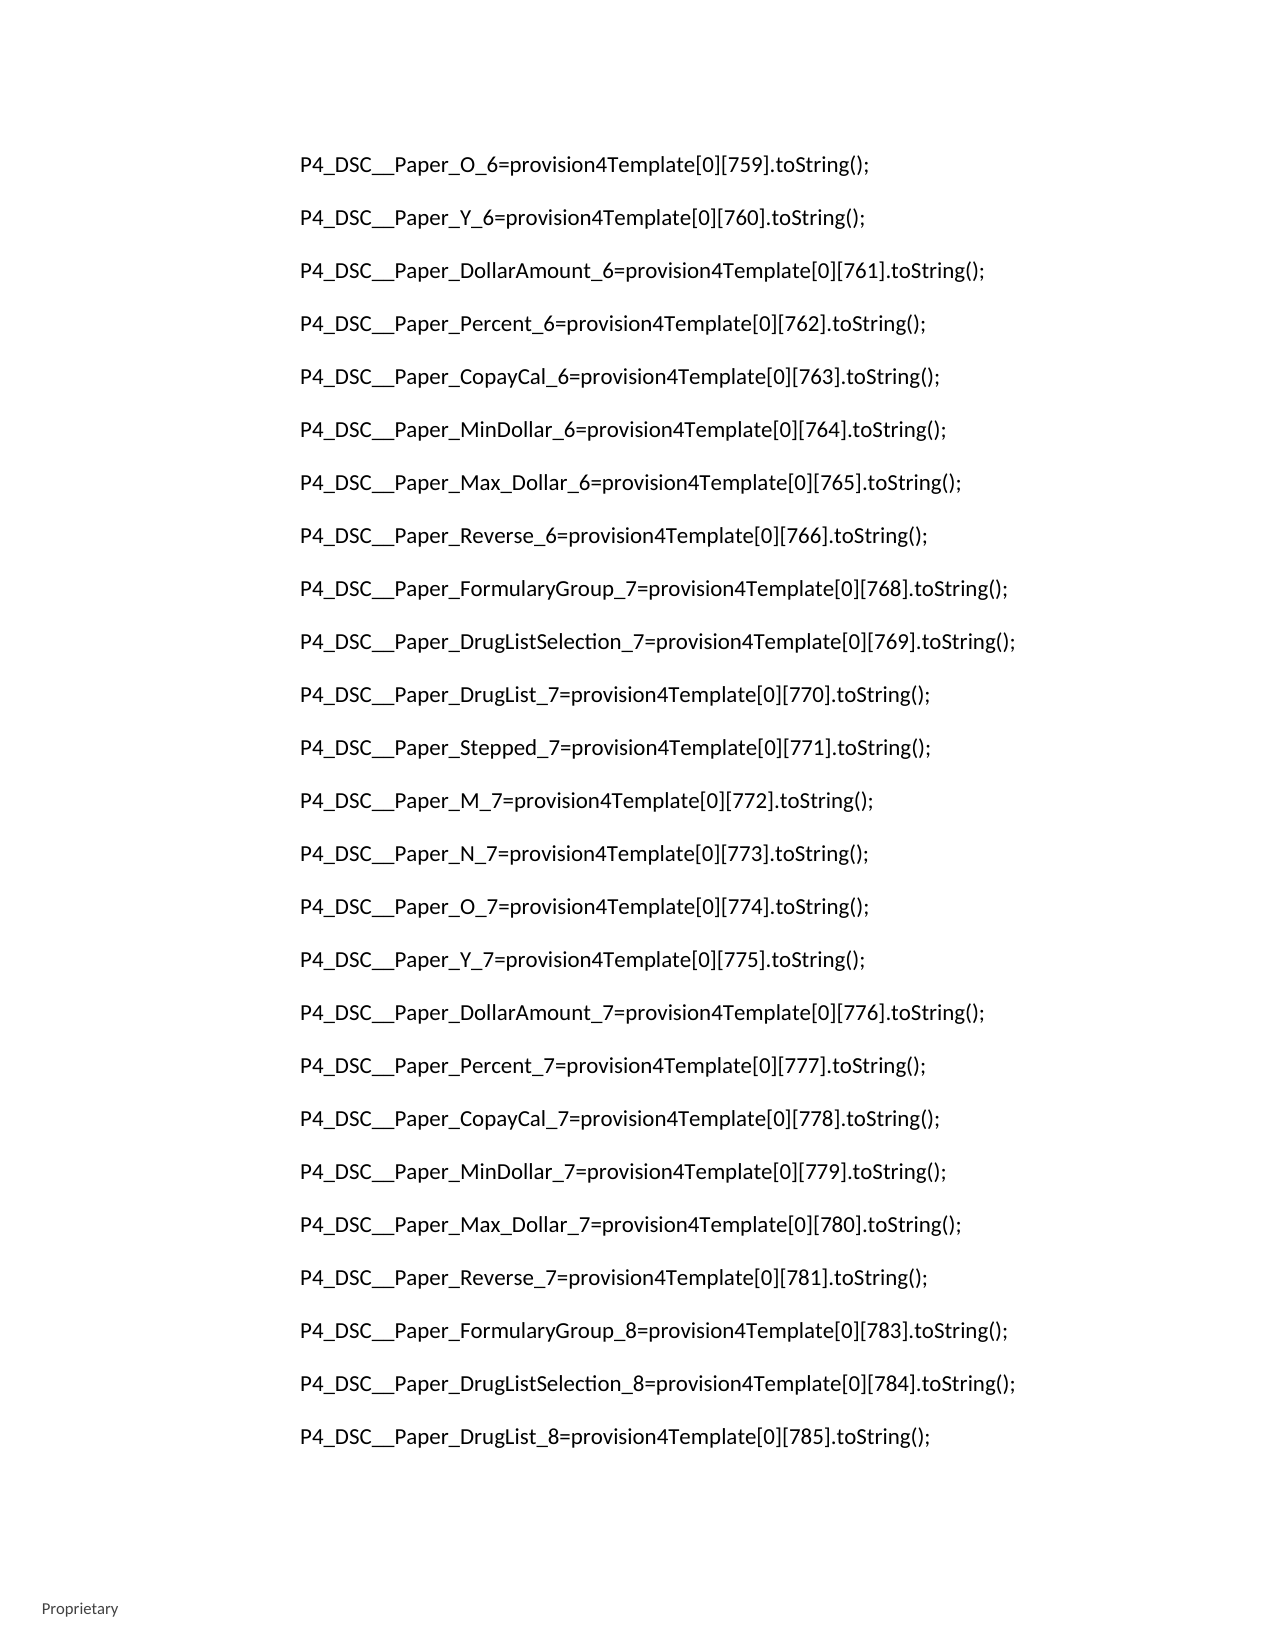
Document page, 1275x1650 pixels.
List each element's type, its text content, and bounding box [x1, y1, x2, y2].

text P4_DSC__Paper_Percent_6=provision4Template[0][762].toString(); [150, 309, 1125, 337]
text P4_DSC__Paper_O_6=provision4Template[0][759].toString(); [150, 150, 1125, 178]
text P4_DSC__Paper_Max_Dollar_7=provision4Template[0][780].toString(); [150, 1210, 1125, 1238]
text P4_DSC__Paper_Reverse_7=provision4Template[0][781].toString(); [150, 1263, 1125, 1291]
text P4_DSC__Paper_FormularyGroup_8=provision4Template[0][783].toString(); [150, 1316, 1125, 1344]
text P4_DSC__Paper_CopayCal_6=provision4Template[0][763].toString(); [150, 362, 1125, 390]
text P4_DSC__Paper_CopayCal_7=provision4Template[0][778].toString(); [150, 1104, 1125, 1132]
text P4_DSC__Paper_FormularyGroup_7=provision4Template[0][768].toString(); [150, 574, 1125, 602]
text P4_DSC__Paper_MinDollar_6=provision4Template[0][764].toString(); [150, 415, 1125, 443]
text P4_DSC__Paper_Reverse_6=provision4Template[0][766].toString(); [150, 521, 1125, 549]
text P4_DSC__Paper_DrugListSelection_7=provision4Template[0][769].toString(); [150, 627, 1125, 655]
text P4_DSC__Paper_Percent_7=provision4Template[0][777].toString(); [150, 1051, 1125, 1079]
text P4_DSC__Paper_MinDollar_7=provision4Template[0][779].toString(); [150, 1157, 1125, 1185]
text P4_DSC__Paper_DollarAmount_6=provision4Template[0][761].toString(); [150, 256, 1125, 284]
text P4_DSC__Paper_DrugList_7=provision4Template[0][770].toString(); [150, 680, 1125, 708]
text P4_DSC__Paper_O_7=provision4Template[0][774].toString(); [150, 892, 1125, 920]
text P4_DSC__Paper_DrugListSelection_8=provision4Template[0][784].toString(); [150, 1369, 1125, 1397]
text P4_DSC__Paper_DollarAmount_7=provision4Template[0][776].toString(); [150, 998, 1125, 1026]
text P4_DSC__Paper_Stepped_7=provision4Template[0][771].toString(); [150, 733, 1125, 761]
text P4_DSC__Paper_M_7=provision4Template[0][772].toString(); [150, 786, 1125, 814]
text P4_DSC__Paper_DrugList_8=provision4Template[0][785].toString(); [150, 1422, 1125, 1451]
text P4_DSC__Paper_Max_Dollar_6=provision4Template[0][765].toString(); [150, 468, 1125, 496]
text P4_DSC__Paper_Y_7=provision4Template[0][775].toString(); [150, 945, 1125, 973]
text P4_DSC__Paper_N_7=provision4Template[0][773].toString(); [150, 839, 1125, 867]
text P4_DSC__Paper_Y_6=provision4Template[0][760].toString(); [150, 203, 1125, 231]
